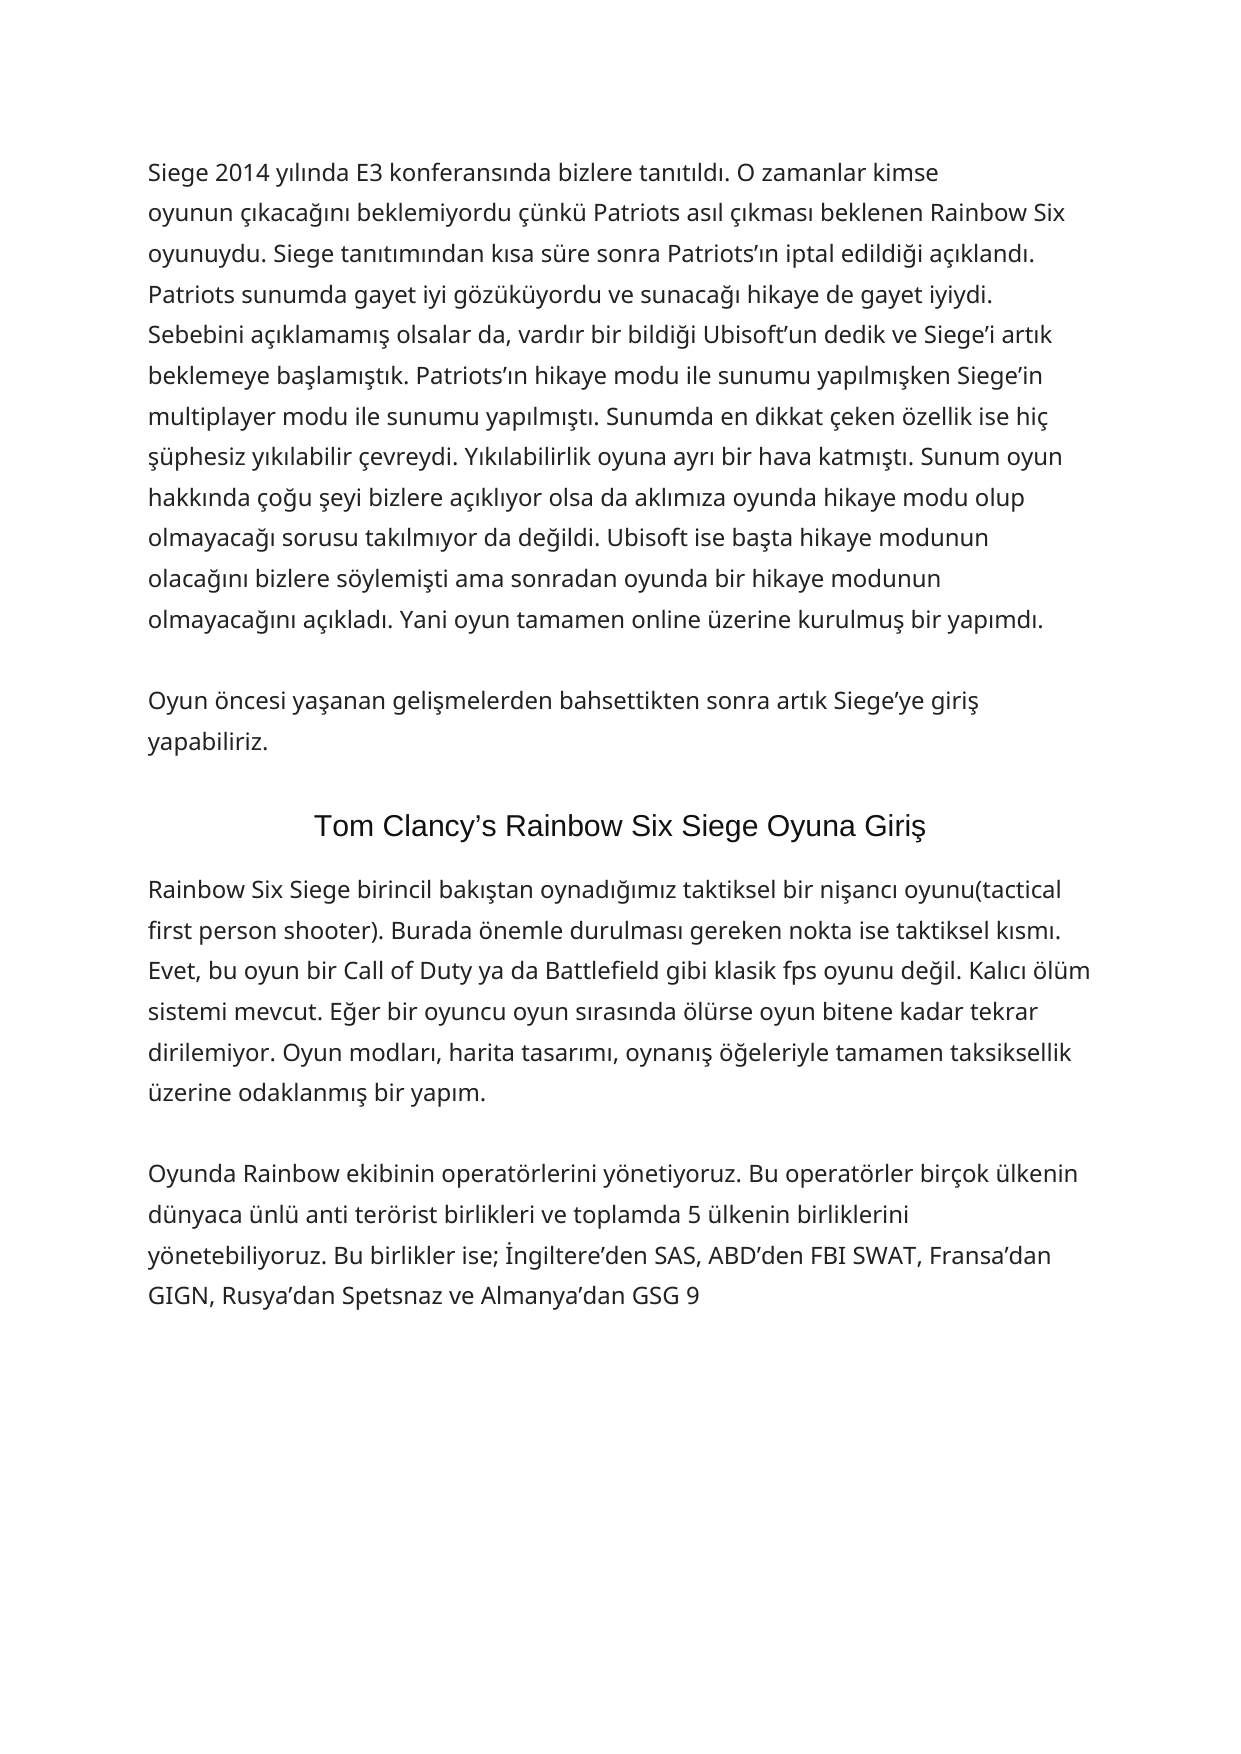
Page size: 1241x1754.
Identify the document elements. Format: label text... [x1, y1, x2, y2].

text Oyunda Rainbow ekibinin operatörlerini yönetiyoruz. Bu operatörler birçok ülkenin dünyaca ünlü anti terörist birlikleri ve toplamda 5 ülkenin birliklerini yönetebiliyoruz. Bu birlikler ise; İngiltere’den SAS, ABD’den FBI SWAT, Fransa’dan GIGN, Rusya’dan Spetsnaz ve Almanya’dan GSG 9 [148, 1149, 1093, 1312]
text Siege 2014 yılında E3 konferansında bizlere tanıtıldı. O zamanlar kimse oyunun çıkacağını beklemiyordu çünkü Patriots asıl çıkması beklenen Rainbow Six oyunuydu. Siege tanıtımından kısa süre sonra Patriots’ın iptal edildiği açıklandı. Patriots sunumda gayet iyi gözüküyordu ve sunacağı hikaye de gayet iyiydi. Sebebini açıklamamış olsalar da, vardır bir bildiği Ubisoft’un dedik ve Siege’i artık beklemeye başlamıştık. Patriots’ın hikaye modu ile sunumu yapılmışken Siege’in multiplayer modu ile sunumu yapılmıştı. Sunumda en dikkat çeken özellik ise hiç şüphesiz yıkılabilir çevreydi. Yıkılabilirlik oyuna ayrı bir hava katmıştı. Sunum oyun hakkında çoğu şeyi bizlere açıklıyor olsa da aklımıza oyunda hikaye modu olup olmayacağı sorusu takılmıyor da değildi. Ubisoft ise başta hikaye modunun olacağını bizlere söylemişti ama sonradan oyunda bir hikaye modunun olmayacağını açıkladı. Yani oyun tamamen online üzerine kurulmuş bir yapımdı. [148, 148, 1093, 635]
text Oyun öncesi yaşanan gelişmelerden bahsettikten sonra artık Siege’ye giriş yapabiliriz. [148, 676, 1093, 757]
text Rainbow Six Siege birincil bakıştan oynadığımız taktiksel bir nişancı oyunu(tactical first person shooter). Burada önemle durulması gereken nokta ise taktiksel kısmı. Evet, bu oyun bir Call of Duty ya da Battlefield gibi klasik fps oyunu değil. Kalıcı ölüm sistemi mevcut. Eğer bir oyuncu oyun sırasında ölürse oyun bitene kadar tekrar dirilemiyor. Oyun modları, harita tasarımı, oynanış öğeleriyle tamamen taksiksellik üzerine odaklanmış bir yapım. [148, 865, 1093, 1108]
text Tom Clancy’s Rainbow Six Siege Oyuna Giriş [148, 798, 1093, 843]
